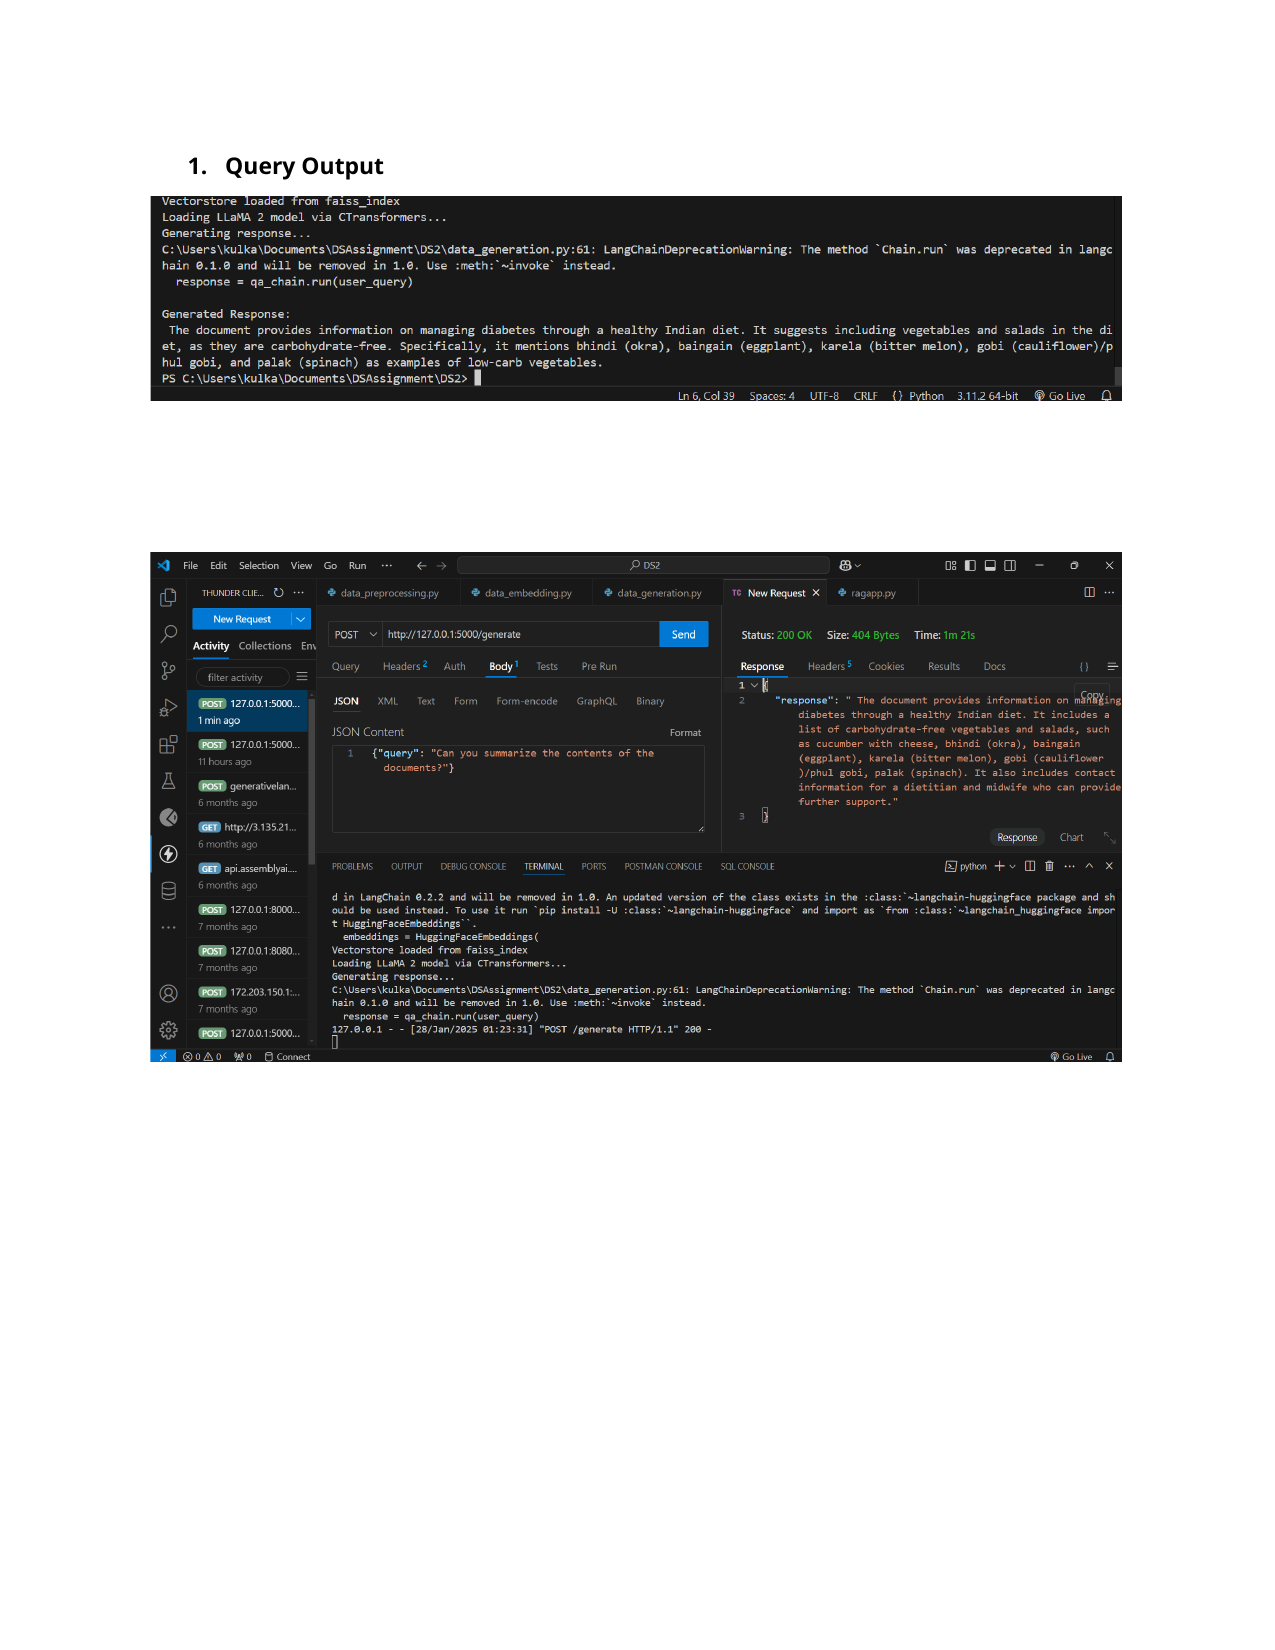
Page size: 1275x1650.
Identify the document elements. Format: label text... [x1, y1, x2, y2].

picture [150, 196, 1122, 400]
picture [150, 552, 1122, 1062]
list Query Output [187, 150, 1125, 181]
